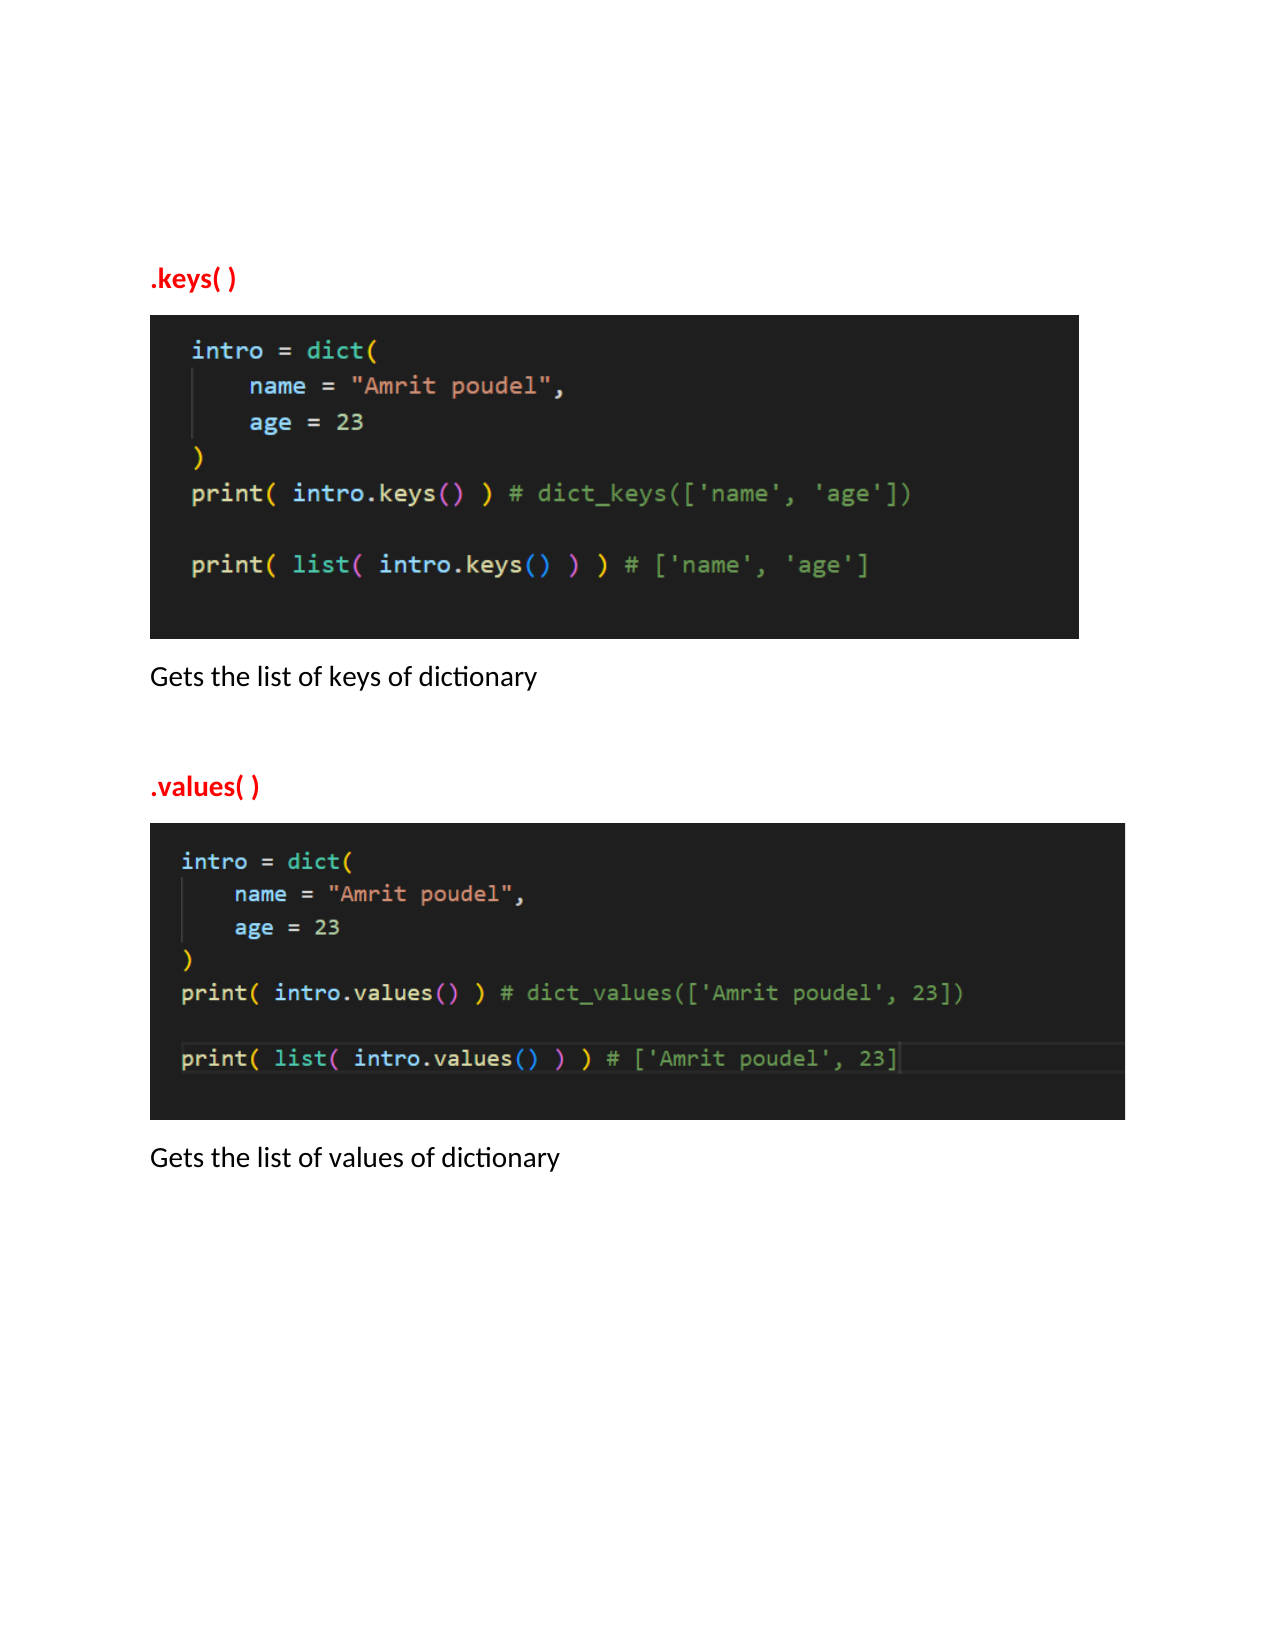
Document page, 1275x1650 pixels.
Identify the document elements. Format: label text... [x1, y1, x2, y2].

text .values( ) [150, 768, 1125, 804]
picture [150, 315, 1079, 639]
text Gets the list of values of dictionary [150, 1139, 1125, 1174]
picture [150, 823, 1125, 1120]
text Gets the list of keys of dictionary [150, 658, 1125, 693]
text .keys( ) [150, 260, 1125, 296]
